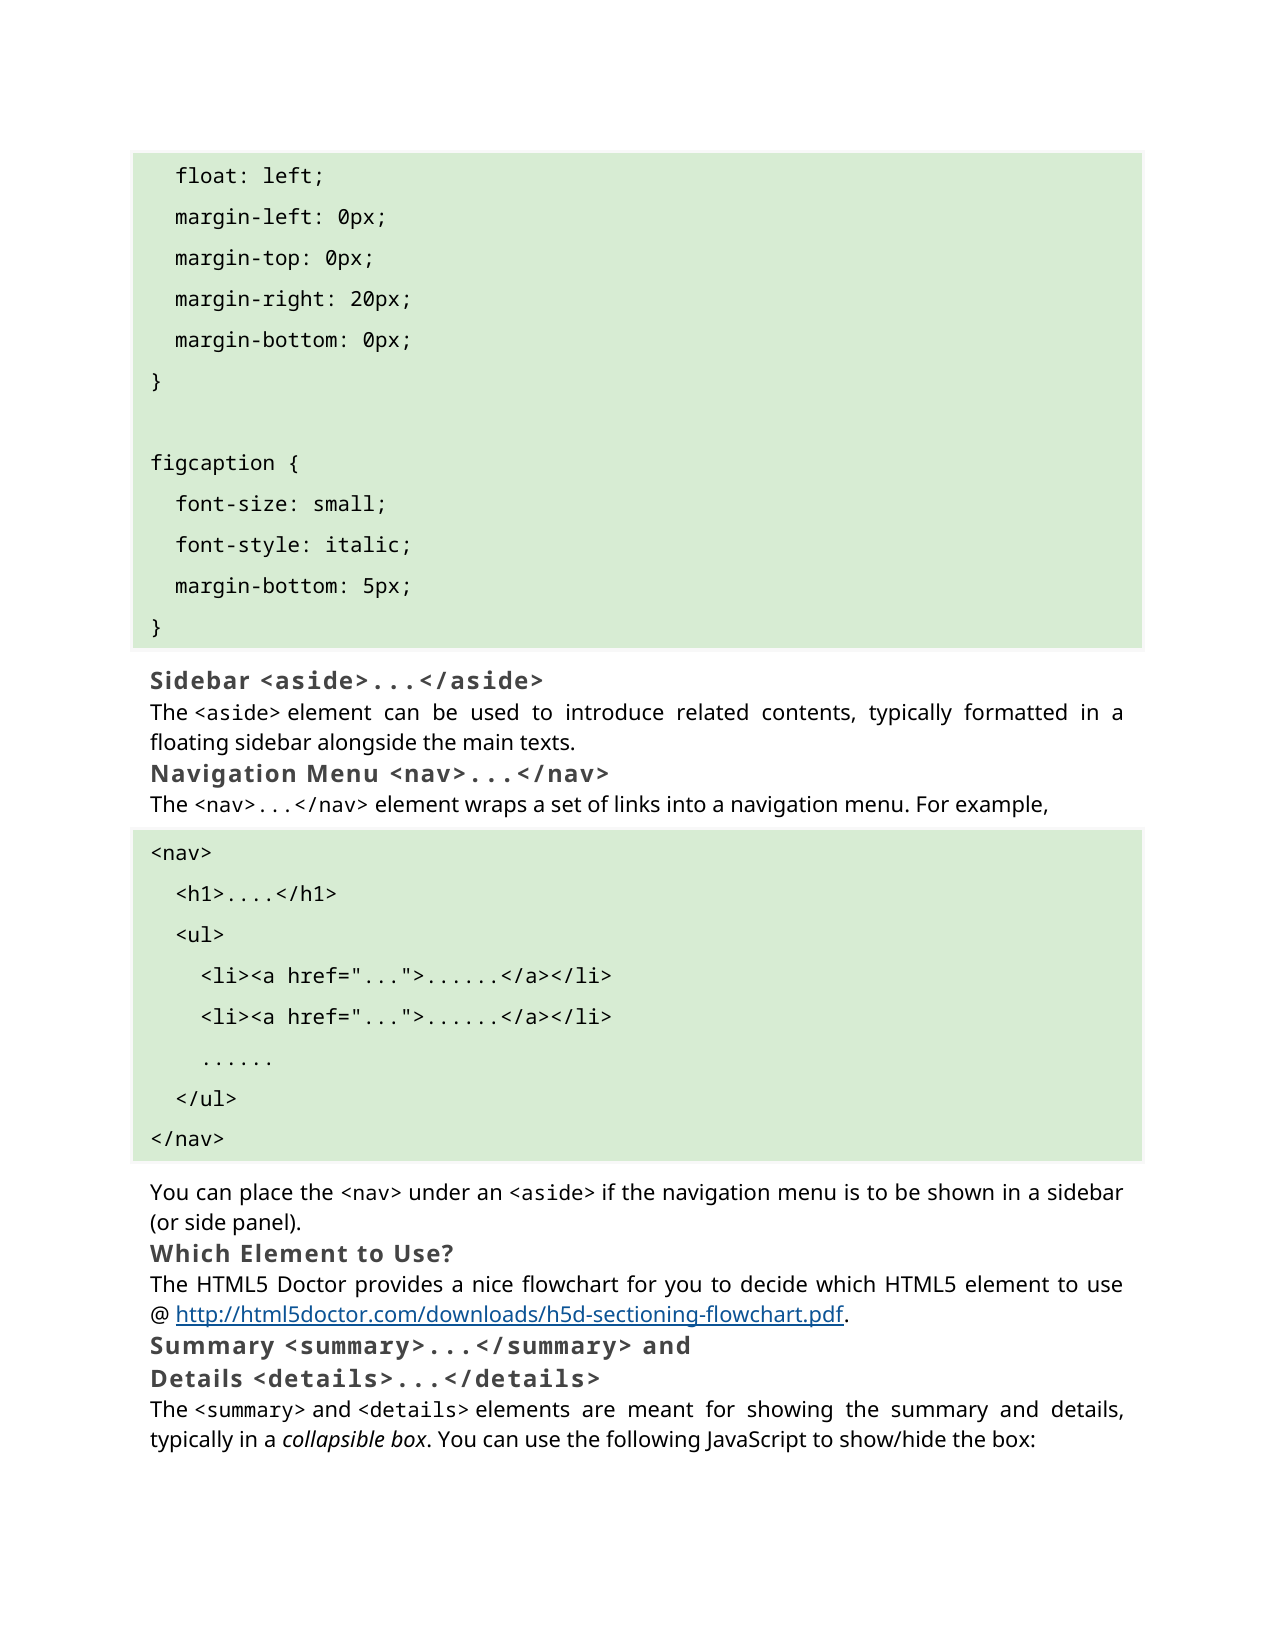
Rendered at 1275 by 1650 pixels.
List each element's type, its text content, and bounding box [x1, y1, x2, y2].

text margin-top: 0px; [133, 232, 1142, 272]
text float: left; [133, 153, 1142, 190]
text margin-left: 0px; [133, 191, 1142, 231]
text ...... [133, 1031, 1142, 1071]
text Navigation Menu <nav>...</nav> [150, 756, 1125, 789]
text </nav> [133, 1113, 1142, 1161]
text figcaption { [133, 437, 1142, 476]
text <nav> [133, 830, 1142, 866]
text <ul> [133, 908, 1142, 948]
text margin-right: 20px; [133, 273, 1142, 313]
text The <summary> and <details> elements are meant for showing the summary and details, typically in a collapsible box. You can use the following JavaScript to show/hide the box: [150, 1394, 1125, 1453]
text Which Element to Use? [150, 1237, 1125, 1269]
text The <aside> element can be used to introduce related contents, typically formatted in a floating sidebar alongside the main texts. [150, 697, 1125, 756]
text margin-bottom: 5px; [133, 559, 1142, 599]
text You can place the <nav> under an <aside> if the navigation menu is to be shown in a sidebar (or side panel). [150, 1177, 1125, 1237]
text <li><a href="...">......</a></li> [133, 990, 1142, 1030]
text Sidebar <aside>...</aside> [150, 664, 1125, 697]
text font-size: small; [133, 477, 1142, 517]
text <h1>....</h1> [133, 867, 1142, 907]
text </ul> [133, 1072, 1142, 1112]
text Summary <summary>...</summary> and Details <details>...</details> [150, 1329, 1125, 1394]
text } [133, 600, 1142, 648]
text margin-bottom: 0px; [133, 314, 1142, 354]
text font-style: italic; [133, 518, 1142, 558]
text The <nav>...</nav> element wraps a set of links into a navigation menu. For example, [150, 789, 1125, 819]
text The HTML5 Doctor provides a nice flowchart for you to decide which HTML5 element to use @ http://html5doctor.com/downloads/h5d-sectioning-flowchart.pdf. [150, 1269, 1125, 1329]
text } [133, 355, 1142, 394]
text <li><a href="...">......</a></li> [133, 949, 1142, 989]
